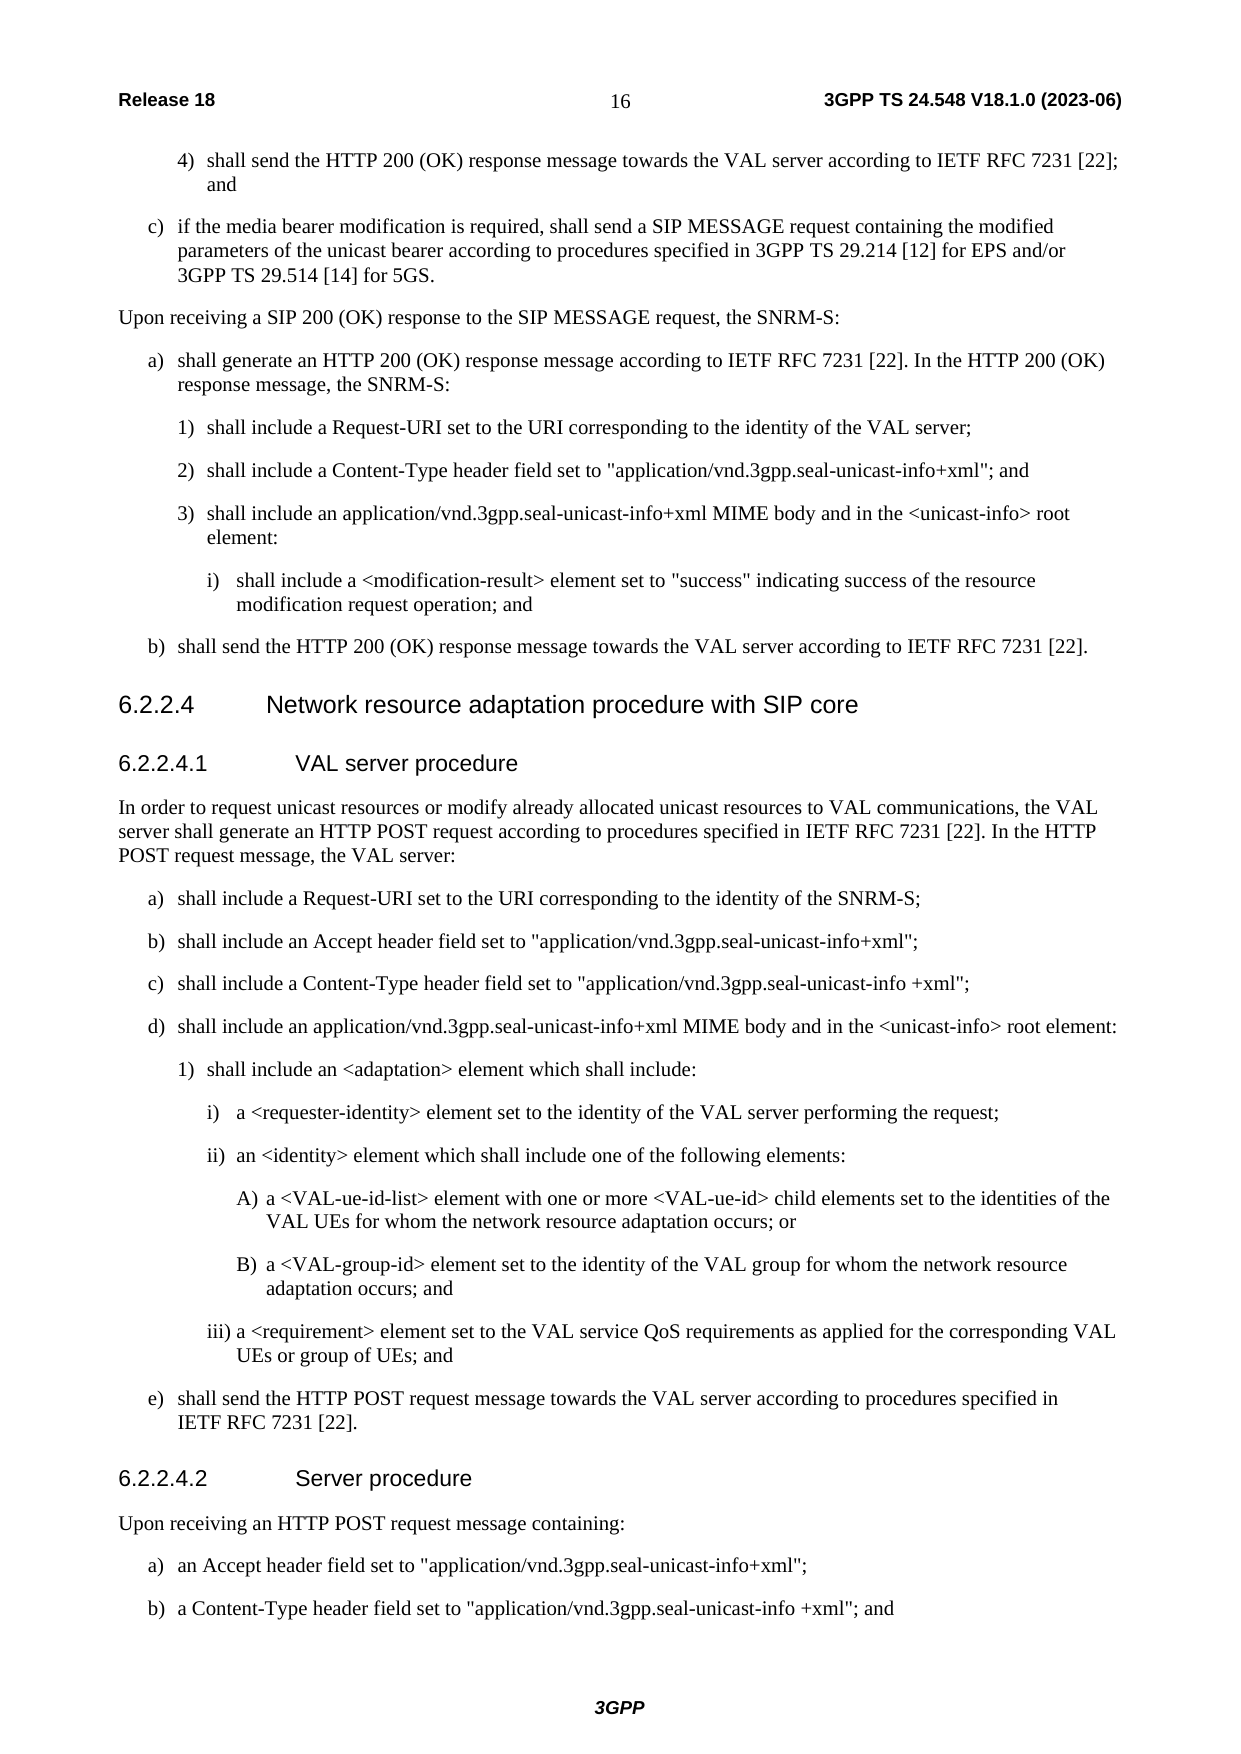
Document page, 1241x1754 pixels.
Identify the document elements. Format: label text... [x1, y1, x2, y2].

text 1) shall include a Request-URI set to the URI corresponding to the identity of the VAL server; [177, 415, 1122, 439]
text c) if the media bearer modification is required, shall send a SIP MESSAGE request containing the modified parameters of the unicast bearer according to procedures specified in 3GPP TS 29.214 [12] for EPS and/or 3GPP TS 29.514 [14] for 5GS. [148, 214, 1122, 287]
text a) an Accept header field set to "application/vnd.3gpp.seal-unicast-info+xml"; [148, 1553, 1122, 1577]
text 4) shall send the HTTP 200 (OK) response message towards the VAL server according to IETF RFC 7231 [22]; and [177, 147, 1122, 196]
text Upon receiving an HTTP POST request message containing: [118, 1511, 1122, 1534]
text b) shall include an Accept header field set to "application/vnd.3gpp.seal-unicast-info+xml"; [148, 928, 1122, 953]
text In order to request unicast resources or modify already allocated unicast resources to VAL communications, the VAL server shall generate an HTTP POST request according to procedures specified in IETF RFC 7231 [22]. In the HTTP POST request message, the VAL server: [118, 795, 1122, 867]
text iii) a <requirement> element set to the VAL service QoS requirements as applied for the corresponding VAL UEs or group of UEs; and [207, 1319, 1122, 1367]
subtitle 6.2.2.4 Network resource adaptation procedure with SIP core [118, 690, 1122, 718]
text Upon receiving a SIP 200 (OK) response to the SIP MESSAGE request, the SNRM-S: [118, 305, 1122, 329]
text B) a <VAL-group-id> element set to the identity of the VAL group for whom the network resource adaptation occurs; and [236, 1252, 1122, 1300]
text a) shall include a Request-URI set to the URI corresponding to the identity of the SNRM-S; [148, 886, 1122, 910]
text a) shall generate an HTTP 200 (OK) response message according to IETF RFC 7231 [22]. In the HTTP 200 (OK) response message, the SNRM-S: [148, 348, 1122, 396]
text c) shall include a Content-Type header field set to "application/vnd.3gpp.seal-unicast-info +xml"; [148, 971, 1122, 995]
text 2) shall include a Content-Type header field set to "application/vnd.3gpp.seal-unicast-info+xml"; and [177, 458, 1122, 482]
text e) shall send the HTTP POST request message towards the VAL server according to procedures specified in IETF RFC 7231 [22]. [148, 1386, 1122, 1434]
text i) a <requester-identity> element set to the identity of the VAL server performing the request; [207, 1100, 1122, 1124]
text i) shall include a <modification-result> element set to "success" indicating success of the resource modification request operation; and [207, 567, 1122, 616]
subtitle 6.2.2.4.2 Server procedure [118, 1465, 1122, 1492]
text 1) shall include an <adaptation> element which shall include: [177, 1057, 1122, 1081]
text b) a Content-Type header field set to "application/vnd.3gpp.seal-unicast-info +xml"; and [148, 1596, 1122, 1620]
text b) shall send the HTTP 200 (OK) response message towards the VAL server according to IETF RFC 7231 [22]. [148, 634, 1122, 658]
text A) a <VAL-ue-id-list> element with one or more <VAL-ue-id> child elements set to the identities of the VAL UEs for whom the network resource adaptation occurs; or [236, 1185, 1122, 1233]
text d) shall include an application/vnd.3gpp.seal-unicast-info+xml MIME body and in the <unicast-info> root element: [148, 1014, 1122, 1038]
text 3) shall include an application/vnd.3gpp.seal-unicast-info+xml MIME body and in the <unicast-info> root element: [177, 501, 1122, 549]
subtitle 6.2.2.4.1 VAL server procedure [118, 750, 1122, 776]
text ii) an <identity> element which shall include one of the following elements: [207, 1143, 1122, 1167]
